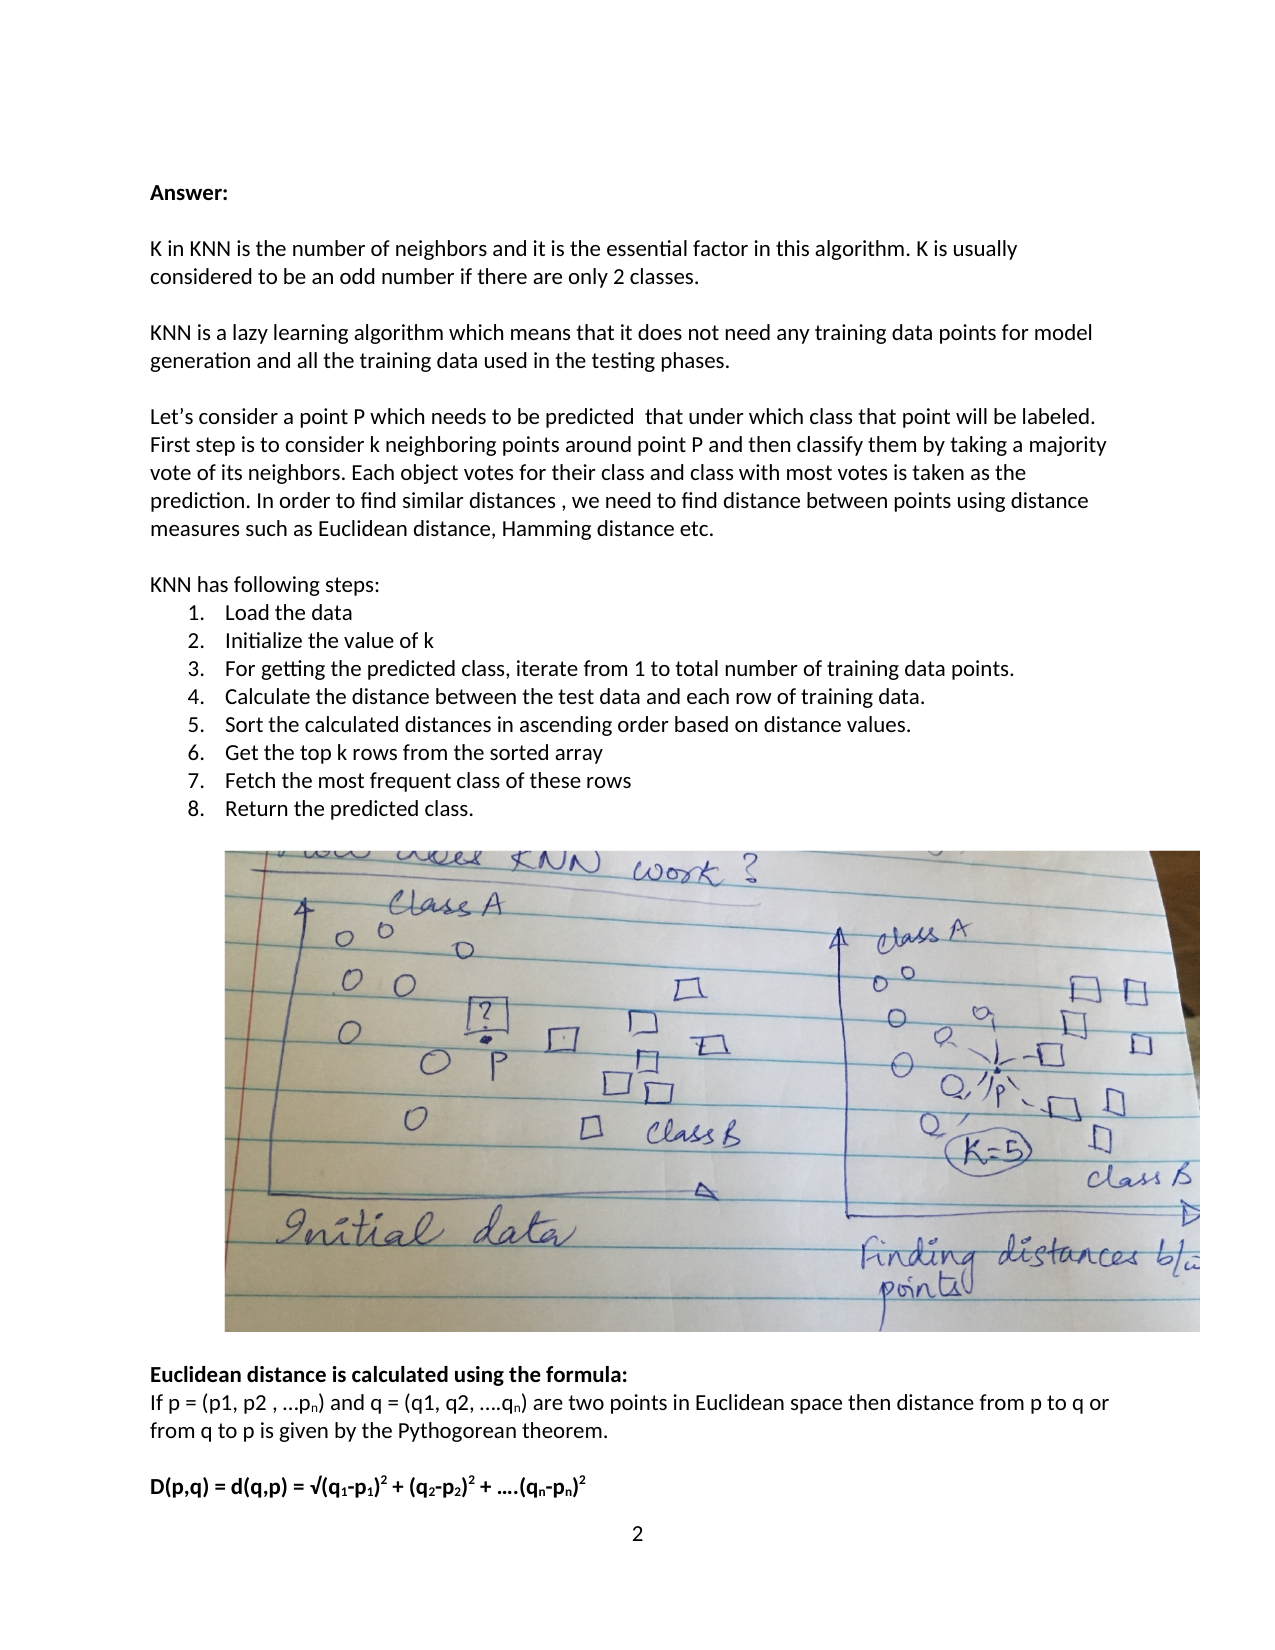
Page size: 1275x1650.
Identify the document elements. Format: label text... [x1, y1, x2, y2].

list Return the predicted class. [187, 794, 1125, 822]
text KNN is a lazy learning algorithm which means that it does not need any training data points for model generation and all the training data used in the testing phases. [150, 318, 1125, 374]
list Calculate the distance between the test data and each row of training data. [187, 682, 1125, 710]
list Fetch the most frequent class of these rows [187, 766, 1125, 794]
picture [226, 851, 1200, 1332]
text D(p,q) = d(q,p) = √(q1-p1)2 + (q2-p2)2 + ….(qn-pn)2 [150, 1472, 1125, 1500]
list Initialize the value of k [187, 626, 1125, 654]
list For getting the predicted class, iterate from 1 to total number of training data points. [187, 654, 1125, 682]
text If p = (p1, p2 , …pn) and q = (q1, q2, ….qn) are two points in Euclidean space then distance from p to q or from q to p is given by the Pythogorean theorem. [150, 1388, 1125, 1444]
list Load the data [187, 598, 1125, 626]
text K in KNN is the number of neighbors and it is the essential factor in this algorithm. K is usually considered to be an odd number if there are only 2 classes. [150, 234, 1125, 290]
list Sort the calculated distances in ascending order based on distance values. [187, 710, 1125, 738]
text Answer: [150, 178, 1125, 206]
text Euclidean distance is calculated using the formula: [150, 1360, 1125, 1388]
text KNN has following steps: [150, 570, 1125, 598]
text Let’s consider a point P which needs to be predicted that under which class that point will be labeled. First step is to consider k neighboring points around point P and then classify them by taking a majority vote of its neighbors. Each object votes for their class and class with most votes is taken as the prediction. In order to find similar distances , we need to find distance between points using distance measures such as Euclidean distance, Hamming distance etc. [150, 402, 1125, 542]
list Get the top k rows from the sorted array [187, 738, 1125, 766]
